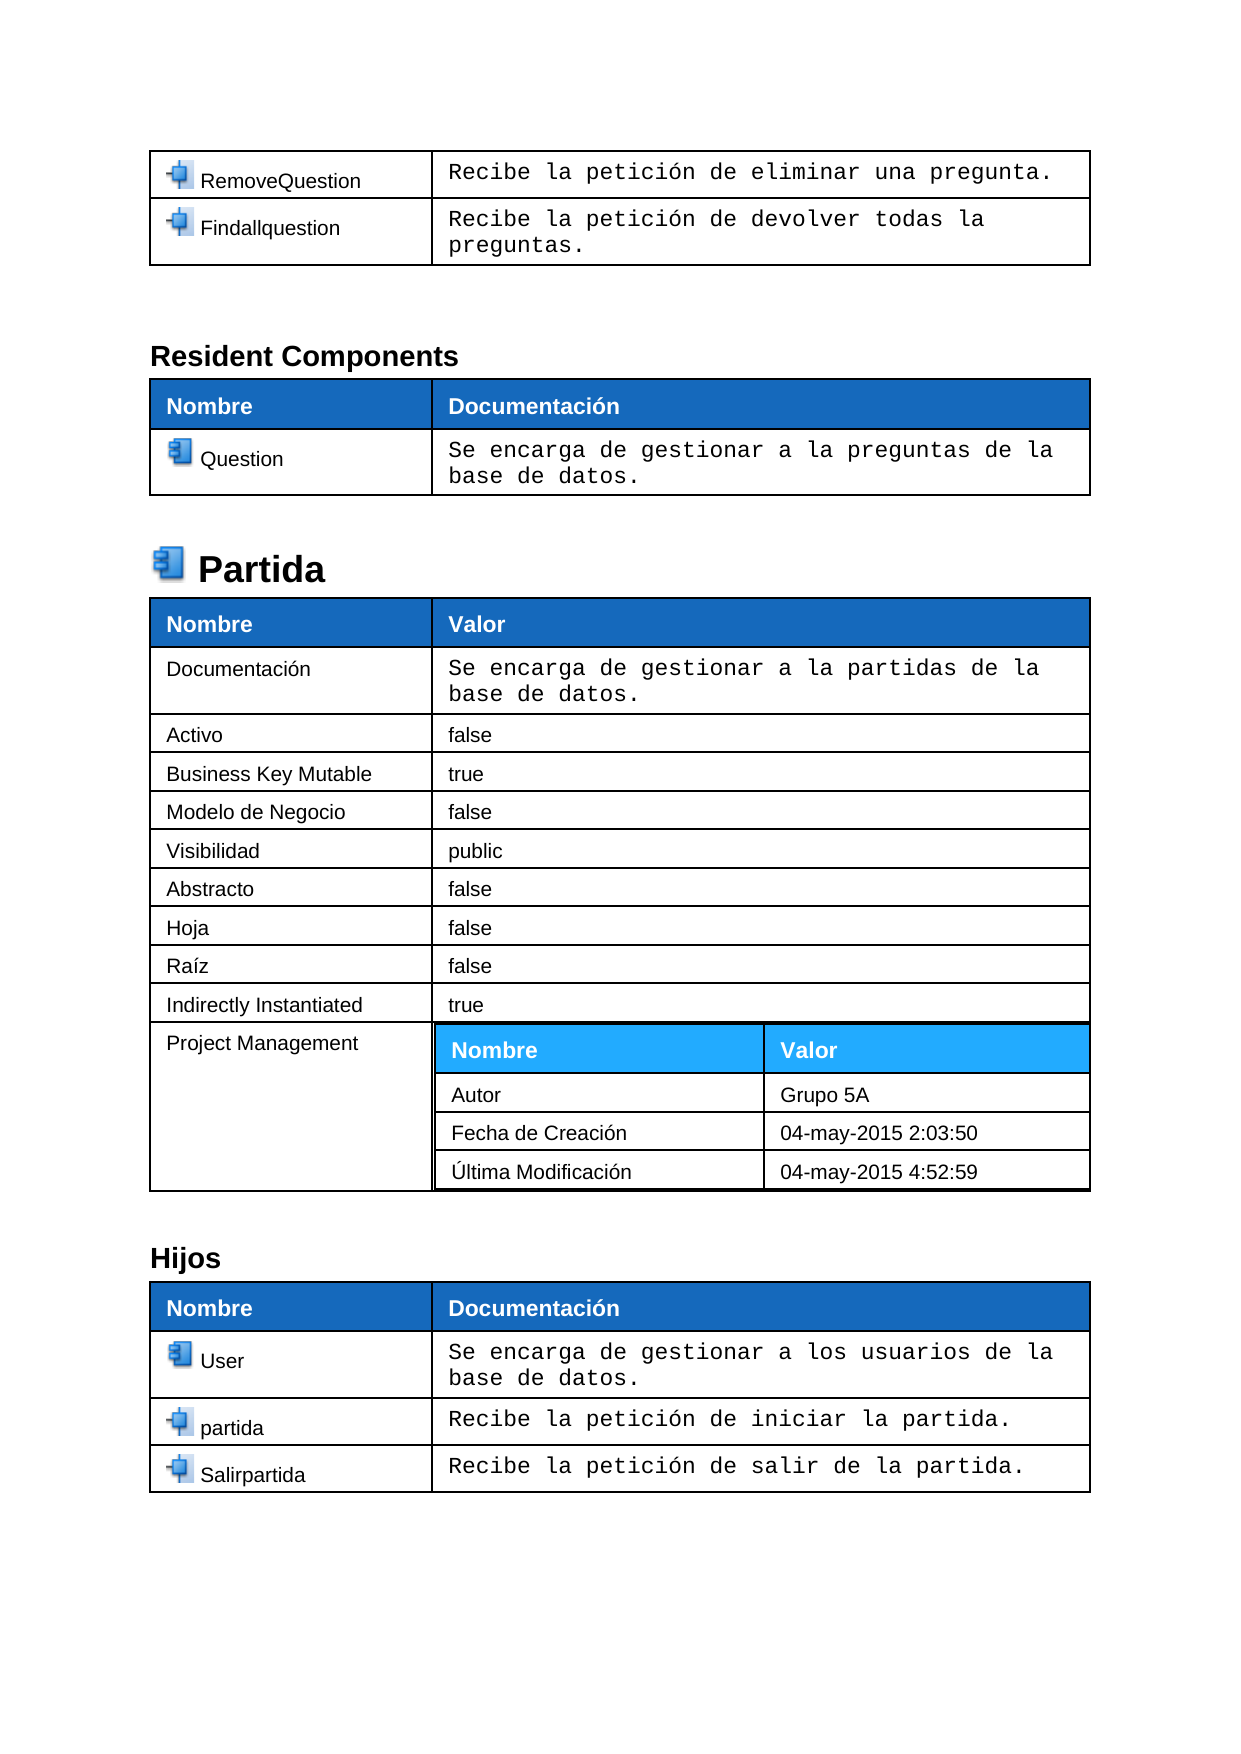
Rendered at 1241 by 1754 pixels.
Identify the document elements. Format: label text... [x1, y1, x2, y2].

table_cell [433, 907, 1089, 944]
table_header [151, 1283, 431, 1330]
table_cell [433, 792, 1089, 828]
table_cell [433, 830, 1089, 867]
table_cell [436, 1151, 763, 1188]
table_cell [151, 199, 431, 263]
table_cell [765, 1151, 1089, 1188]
subtitle Resident Components [150, 338, 1090, 372]
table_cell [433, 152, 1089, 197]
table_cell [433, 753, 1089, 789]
subtitle Hijos [150, 1241, 1090, 1274]
picture [166, 207, 195, 236]
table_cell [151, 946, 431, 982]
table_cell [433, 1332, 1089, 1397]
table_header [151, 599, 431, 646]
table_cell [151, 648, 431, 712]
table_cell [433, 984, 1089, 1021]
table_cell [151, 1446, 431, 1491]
picture [166, 1407, 195, 1436]
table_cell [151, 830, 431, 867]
picture [166, 438, 195, 467]
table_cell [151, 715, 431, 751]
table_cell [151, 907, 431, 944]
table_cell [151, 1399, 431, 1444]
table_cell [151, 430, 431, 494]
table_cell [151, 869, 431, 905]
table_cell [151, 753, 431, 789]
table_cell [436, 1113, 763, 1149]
subtitle Partida [150, 545, 1090, 591]
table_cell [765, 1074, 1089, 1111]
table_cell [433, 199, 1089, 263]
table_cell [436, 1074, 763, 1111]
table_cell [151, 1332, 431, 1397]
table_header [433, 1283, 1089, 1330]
picture [166, 160, 195, 189]
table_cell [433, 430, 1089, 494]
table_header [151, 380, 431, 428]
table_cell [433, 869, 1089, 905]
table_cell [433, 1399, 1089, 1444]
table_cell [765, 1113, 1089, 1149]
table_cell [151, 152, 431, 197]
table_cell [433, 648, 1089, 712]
picture [166, 1454, 195, 1483]
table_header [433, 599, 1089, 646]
picture [150, 545, 188, 583]
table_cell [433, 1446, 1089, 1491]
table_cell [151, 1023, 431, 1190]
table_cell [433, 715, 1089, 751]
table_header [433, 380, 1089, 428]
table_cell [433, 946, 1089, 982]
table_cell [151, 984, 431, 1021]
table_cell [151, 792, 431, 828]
picture [166, 1340, 195, 1369]
